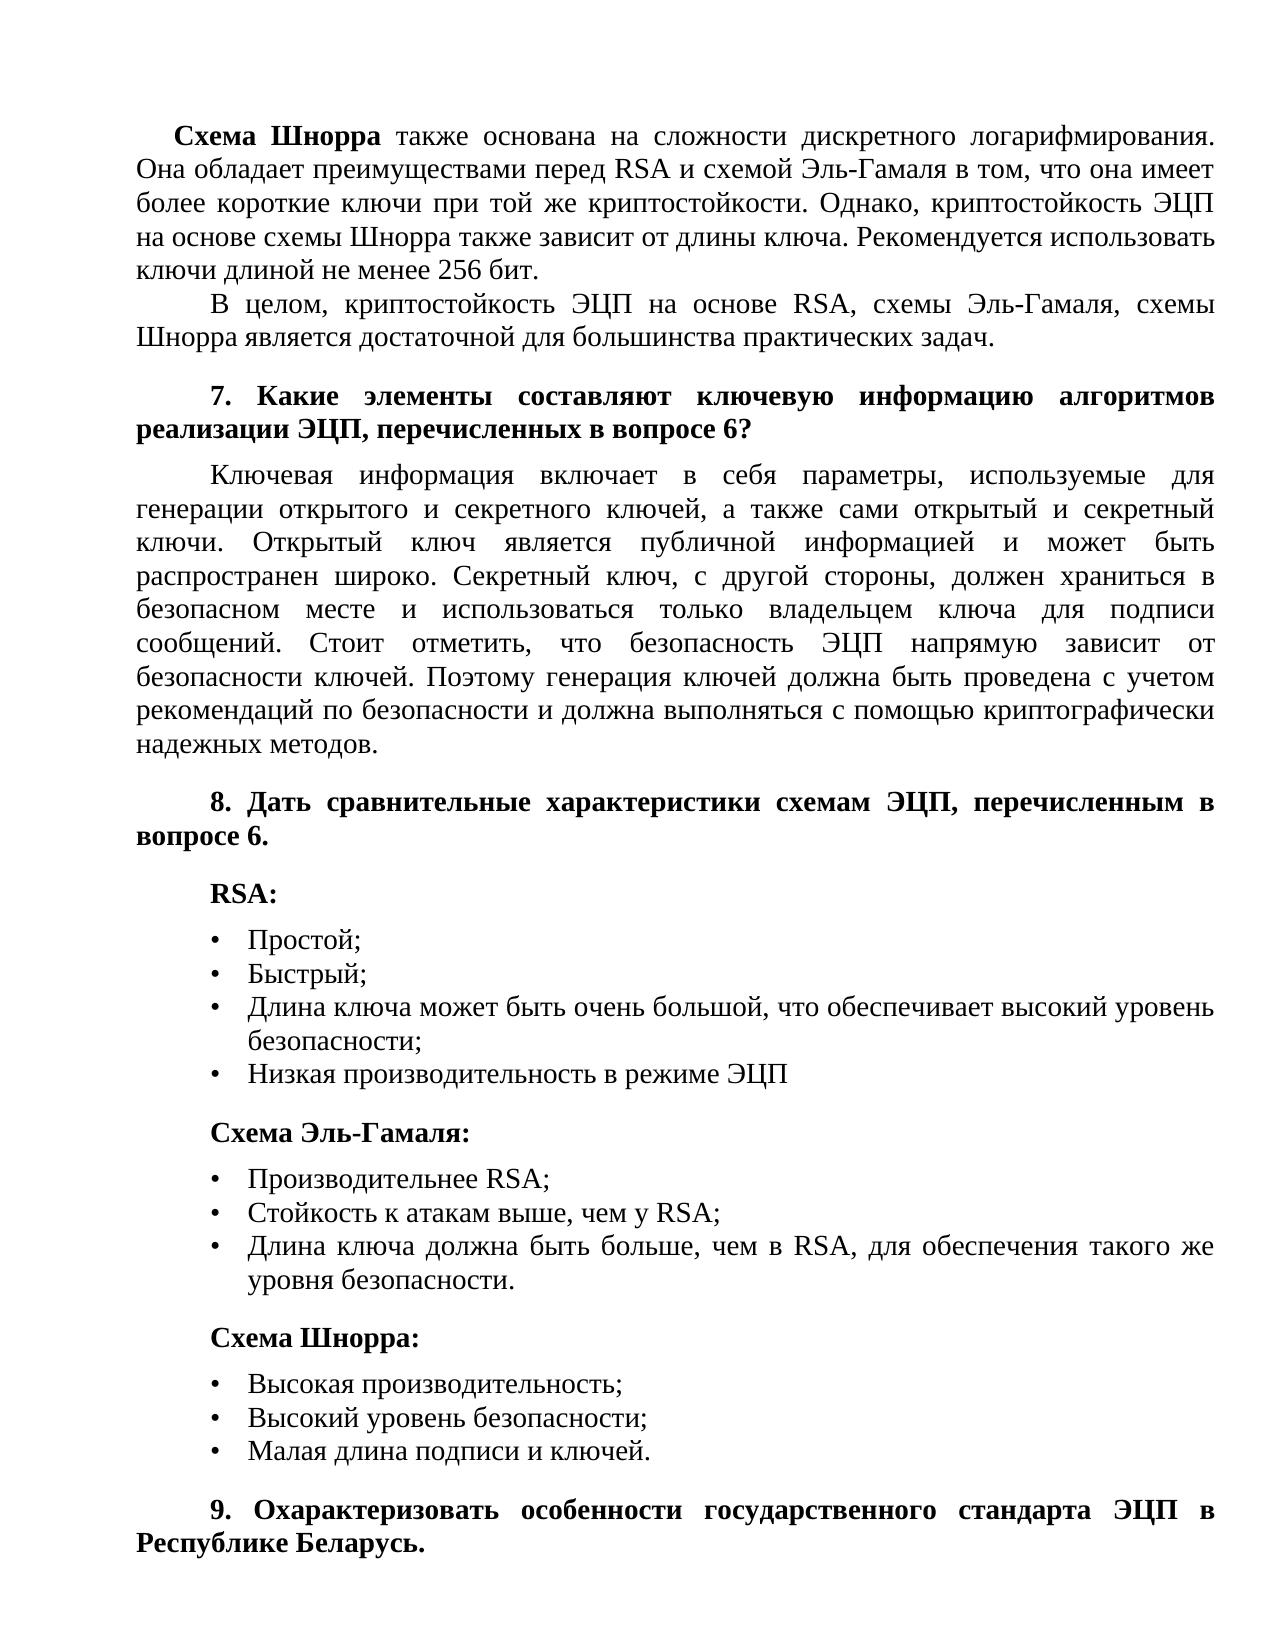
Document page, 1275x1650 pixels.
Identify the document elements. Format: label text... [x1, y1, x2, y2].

list Высокая производительность; [210, 1366, 1216, 1400]
list Стойкость к атакам выше, чем у RSA; [210, 1195, 1216, 1228]
list Простой; [210, 922, 1216, 956]
text Схема Шнорра: [136, 1320, 1216, 1354]
list Высокий уровень безопасности; [210, 1400, 1216, 1433]
text В целом, криптостойкость ЭЦП на основе RSA, схемы Эль-Гамаля, схемы Шнорра является достаточной для большинства практических задач. [136, 286, 1216, 353]
list Быстрый; [210, 956, 1216, 989]
text 8. Дать сравнительные характеристики схемам ЭЦП, перечисленным в вопросе 6. [136, 784, 1216, 851]
list Длина ключа может быть очень большой, что обеспечивает высокий уровень безопасности; [210, 989, 1216, 1057]
list Низкая производительность в режиме ЭЦП [210, 1057, 1216, 1090]
text Схема Эль-Гамаля: [136, 1115, 1216, 1149]
list Производительнее RSA; [210, 1161, 1216, 1195]
list Малая длина подписи и ключей. [210, 1433, 1216, 1467]
text Схема Шнорра также основана на сложности дискретного логарифмирования. Она обладает преимуществами перед RSA и схемой Эль-Гамаля в том, что она имеет более короткие ключи при той же криптостойкости. Однако, криптостойкость ЭЦП на основе схемы Шнорра также зависит от длины ключа. Рекомендуется использовать ключи длиной не менее 256 бит. [136, 118, 1216, 286]
list Длина ключа должна быть больше, чем в RSA, для обеспечения такого же уровня безопасности. [210, 1228, 1216, 1295]
text 9. Охарактеризовать особенности государственного стандарта ЭЦП в Республике Беларусь. [136, 1492, 1216, 1559]
text 7. Какие элементы составляют ключевую информацию алгоритмов реализации ЭЦП, перечисленных в вопросе 6? [136, 378, 1216, 445]
text Ключевая информация включает в себя параметры, используемые для генерации открытого и секретного ключей, а также сами открытый и секретный ключи. Открытый ключ является публичной информацией и может быть распространен широко. Секретный ключ, с другой стороны, должен храниться в безопасном месте и использоваться только владельцем ключа для подписи сообщений. Стоит отметить, что безопасность ЭЦП напрямую зависит от безопасности ключей. Поэтому генерация ключей должна быть проведена с учетом рекомендаций по безопасности и должна выполняться с помощью криптографически надежных методов. [136, 457, 1216, 759]
text RSA: [136, 876, 1216, 910]
